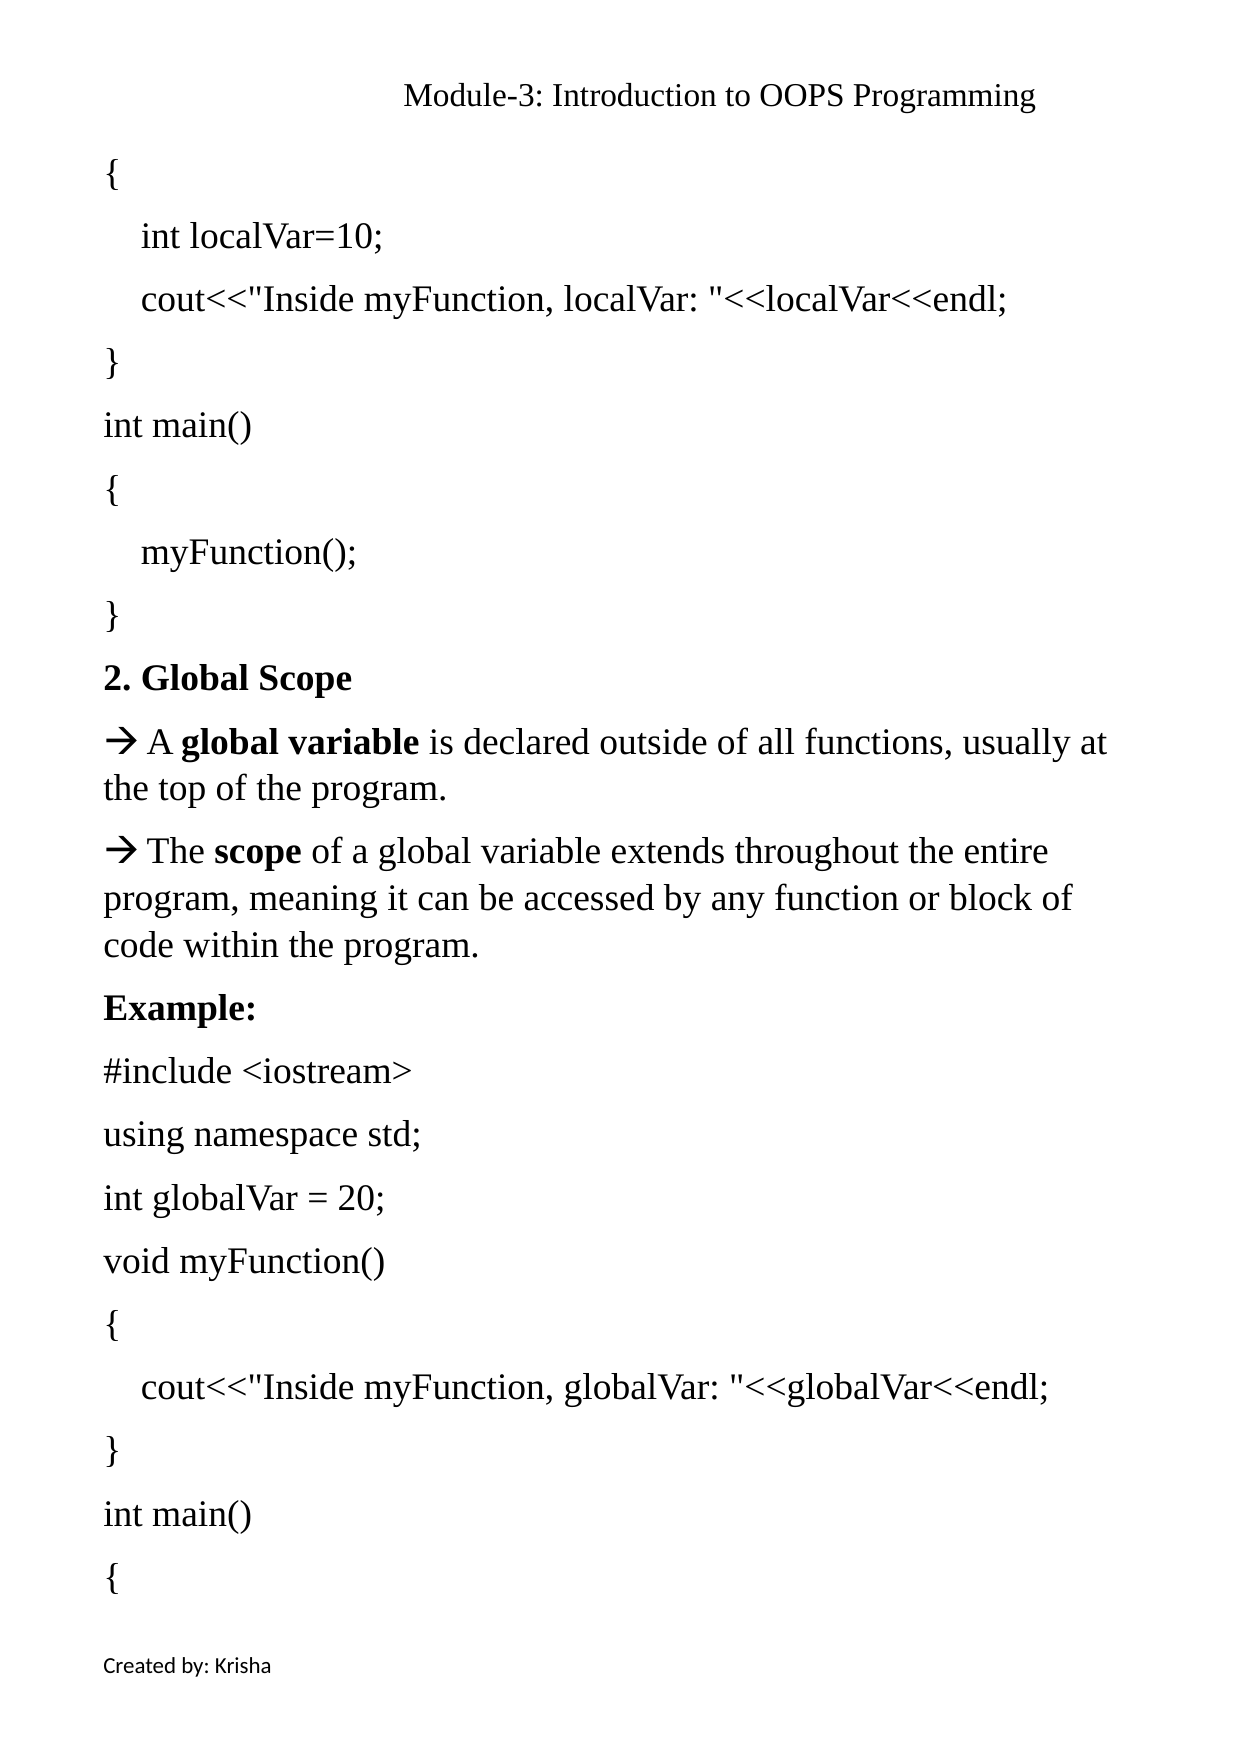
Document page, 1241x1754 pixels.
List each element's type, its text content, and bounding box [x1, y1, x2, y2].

text A global variable is declared outside of all functions, usually at the top of the program. [103, 719, 1134, 809]
text 2. Global Scope [103, 656, 1134, 699]
text int globalVar = 20; [103, 1175, 1134, 1218]
text void myFunction() [103, 1238, 1134, 1281]
text #include <iostream> [103, 1048, 1134, 1092]
text { [103, 1554, 1134, 1597]
text } [103, 593, 1134, 636]
text Example: [103, 985, 1134, 1028]
text using namespace std; [103, 1112, 1134, 1155]
text cout<<"Inside myFunction, globalVar: "<<globalVar<<endl; [103, 1364, 1134, 1408]
text } [103, 1428, 1134, 1471]
text { [103, 466, 1134, 509]
text myFunction(); [103, 529, 1134, 572]
text { [103, 1301, 1134, 1344]
text { [103, 150, 1134, 193]
text } [103, 340, 1134, 383]
text int main() [103, 403, 1134, 446]
text The scope of a global variable extends throughout the entire program, meaning it can be accessed by any function or block of code within the program. [103, 829, 1134, 965]
text cout<<"Inside myFunction, localVar: "<<localVar<<endl; [103, 276, 1134, 319]
text int localVar=10; [103, 213, 1134, 256]
text int main() [103, 1491, 1134, 1534]
